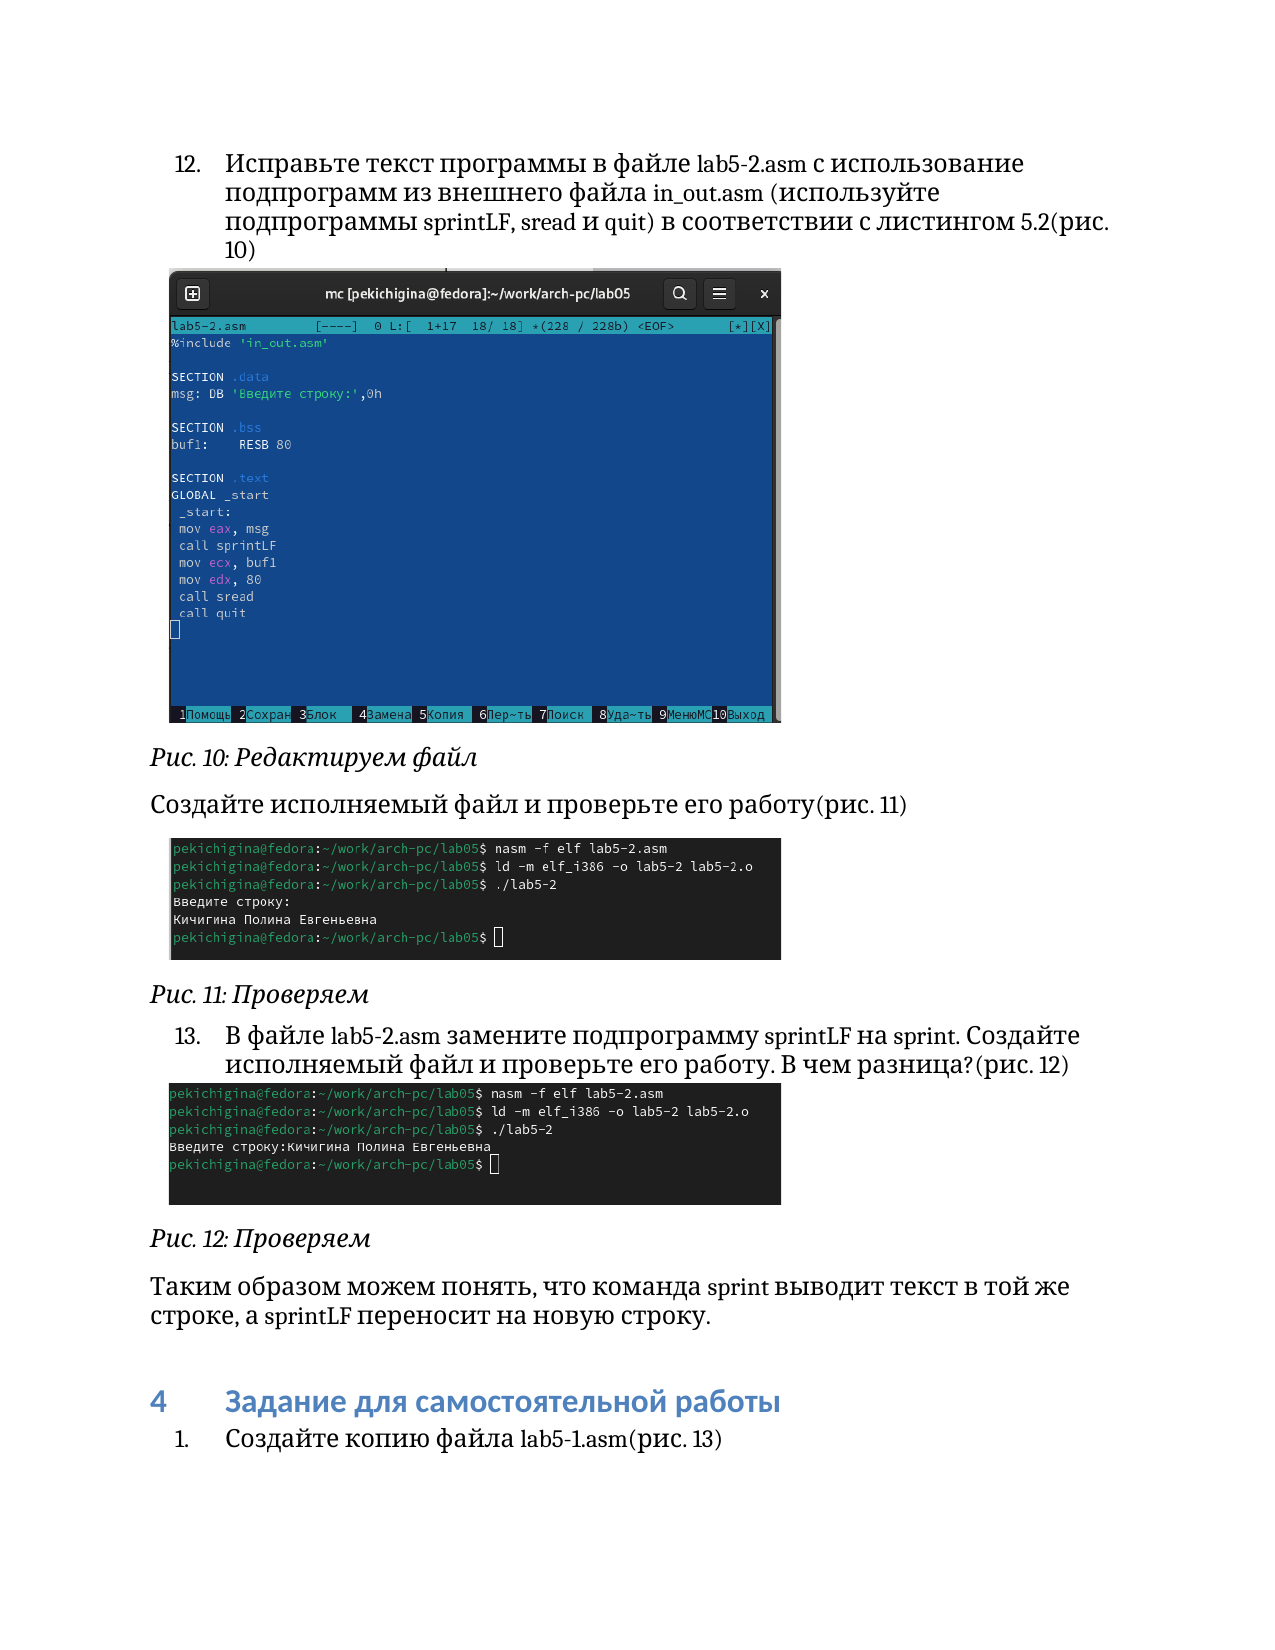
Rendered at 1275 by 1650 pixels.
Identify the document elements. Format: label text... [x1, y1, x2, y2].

list В файле lab5-2.asm замените подпрограмму sprintLF на sprint. Создайте исполняемый файл и проверьте его работу. В чем разница?(рис. 12) [175, 1022, 1125, 1079]
subtitle 4 Задание для самостоятельной работы [150, 1380, 1125, 1421]
text Создайте исполняемый файл и проверьте его работу(рис. 11) [150, 791, 1125, 820]
picture [168, 1083, 782, 1205]
list Создайте копию файла lab5-1.asm(рис. 13) [175, 1425, 1125, 1453]
list Исправьте текст программы в файле lab5-2.asm с использование подпрограмм из внешнего файла in_out.asm (используйте подпрограммы sprintLF, sread и quit) в соответствии с листингом 5.2(рис. 10) [175, 150, 1125, 265]
text Рис. 12: Проверяем [150, 1225, 1125, 1254]
text Рис. 10: Редактируем файл [150, 744, 1125, 773]
text Рис. 11: Проверяем [150, 981, 1125, 1009]
picture [168, 268, 782, 723]
text Таким образом можем понять, что команда sprint выводит текст в той же строке, а sprintLF переносит на новую строку. [150, 1273, 1125, 1330]
picture [168, 838, 782, 960]
